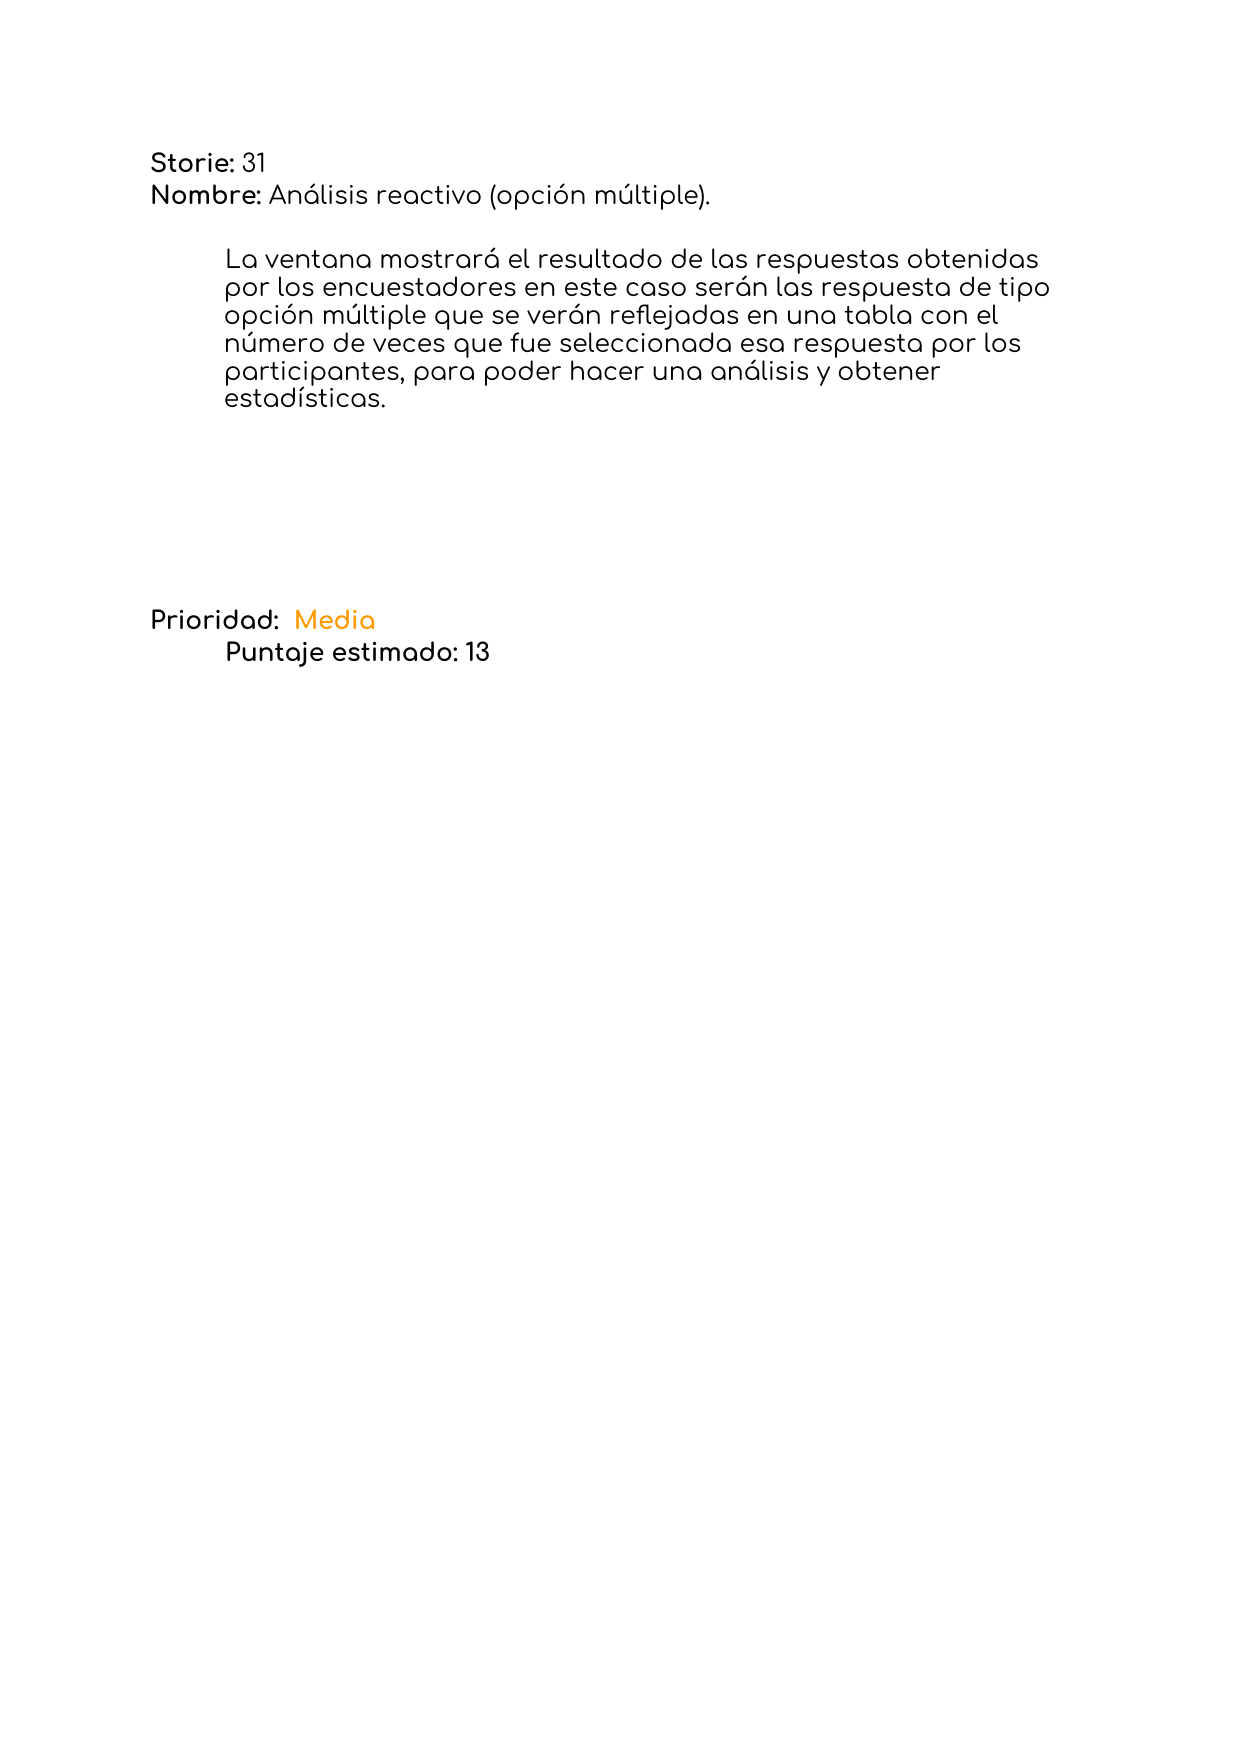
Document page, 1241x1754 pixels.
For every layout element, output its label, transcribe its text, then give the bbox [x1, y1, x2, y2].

text Nombre: Análisis reactivo (opción múltiple). [150, 182, 1090, 210]
subtitle La ventana mostrará el resultado de las respuestas obtenidas por los encuestadores en este caso serán las respuesta de tipo opción múltiple que se verán reflejadas en una tabla con el número de veces que fue seleccionada esa respuesta por los participantes, para poder hacer una análisis y obtener estadísticas. [224, 246, 1090, 414]
text Prioridad: Media Puntaje estimado: 13 [150, 607, 1090, 667]
text Storie: 31 [150, 150, 1090, 178]
